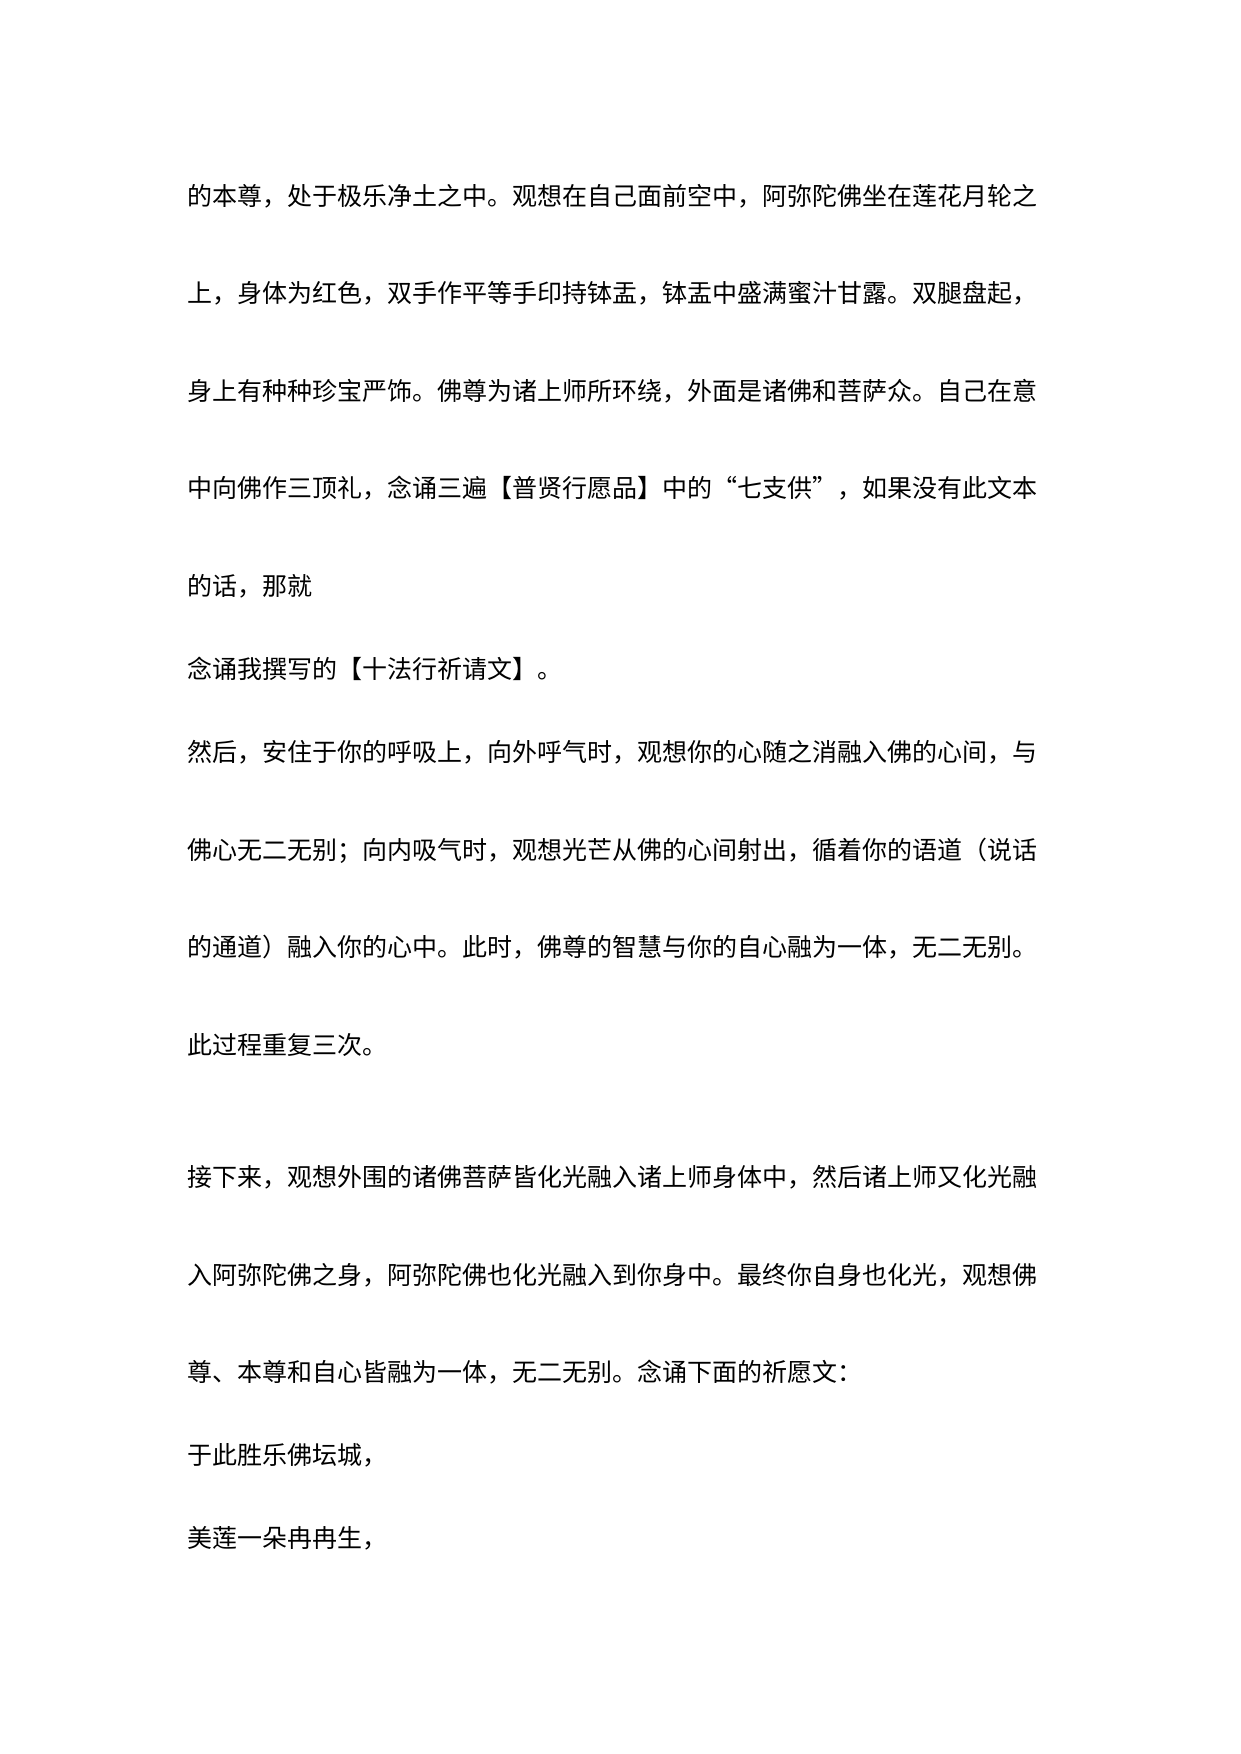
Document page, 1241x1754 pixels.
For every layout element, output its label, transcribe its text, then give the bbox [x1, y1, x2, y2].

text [187, 162, 1053, 617]
text 然后，安住于你的呼吸上，向外呼气时，观想你的心随之消融入佛的心间，与佛心无二无别；向内吸气时，观想光芒从佛的心间射出，循着你的语道（说话的通道）融入你的心中。此时，佛尊的智慧与你的自心融为一体，无二无别。此过程重复三次。 [187, 718, 1053, 1076]
text 念诵我撰写的【十法行祈请文】。 [187, 635, 1053, 700]
text 美莲一朵冉冉生， [187, 1504, 1053, 1569]
text 于此胜乐佛坛城， [187, 1421, 1053, 1486]
text 接下来，观想外围的诸佛菩萨皆化光融入诸上师身体中，然后诸上师又化光融入阿弥陀佛之身，阿弥陀佛也化光融入到你身中。最终你自身也化光，观想佛尊、本尊和自心皆融为一体，无二无别。念诵下面的祈愿文： [187, 1143, 1053, 1403]
